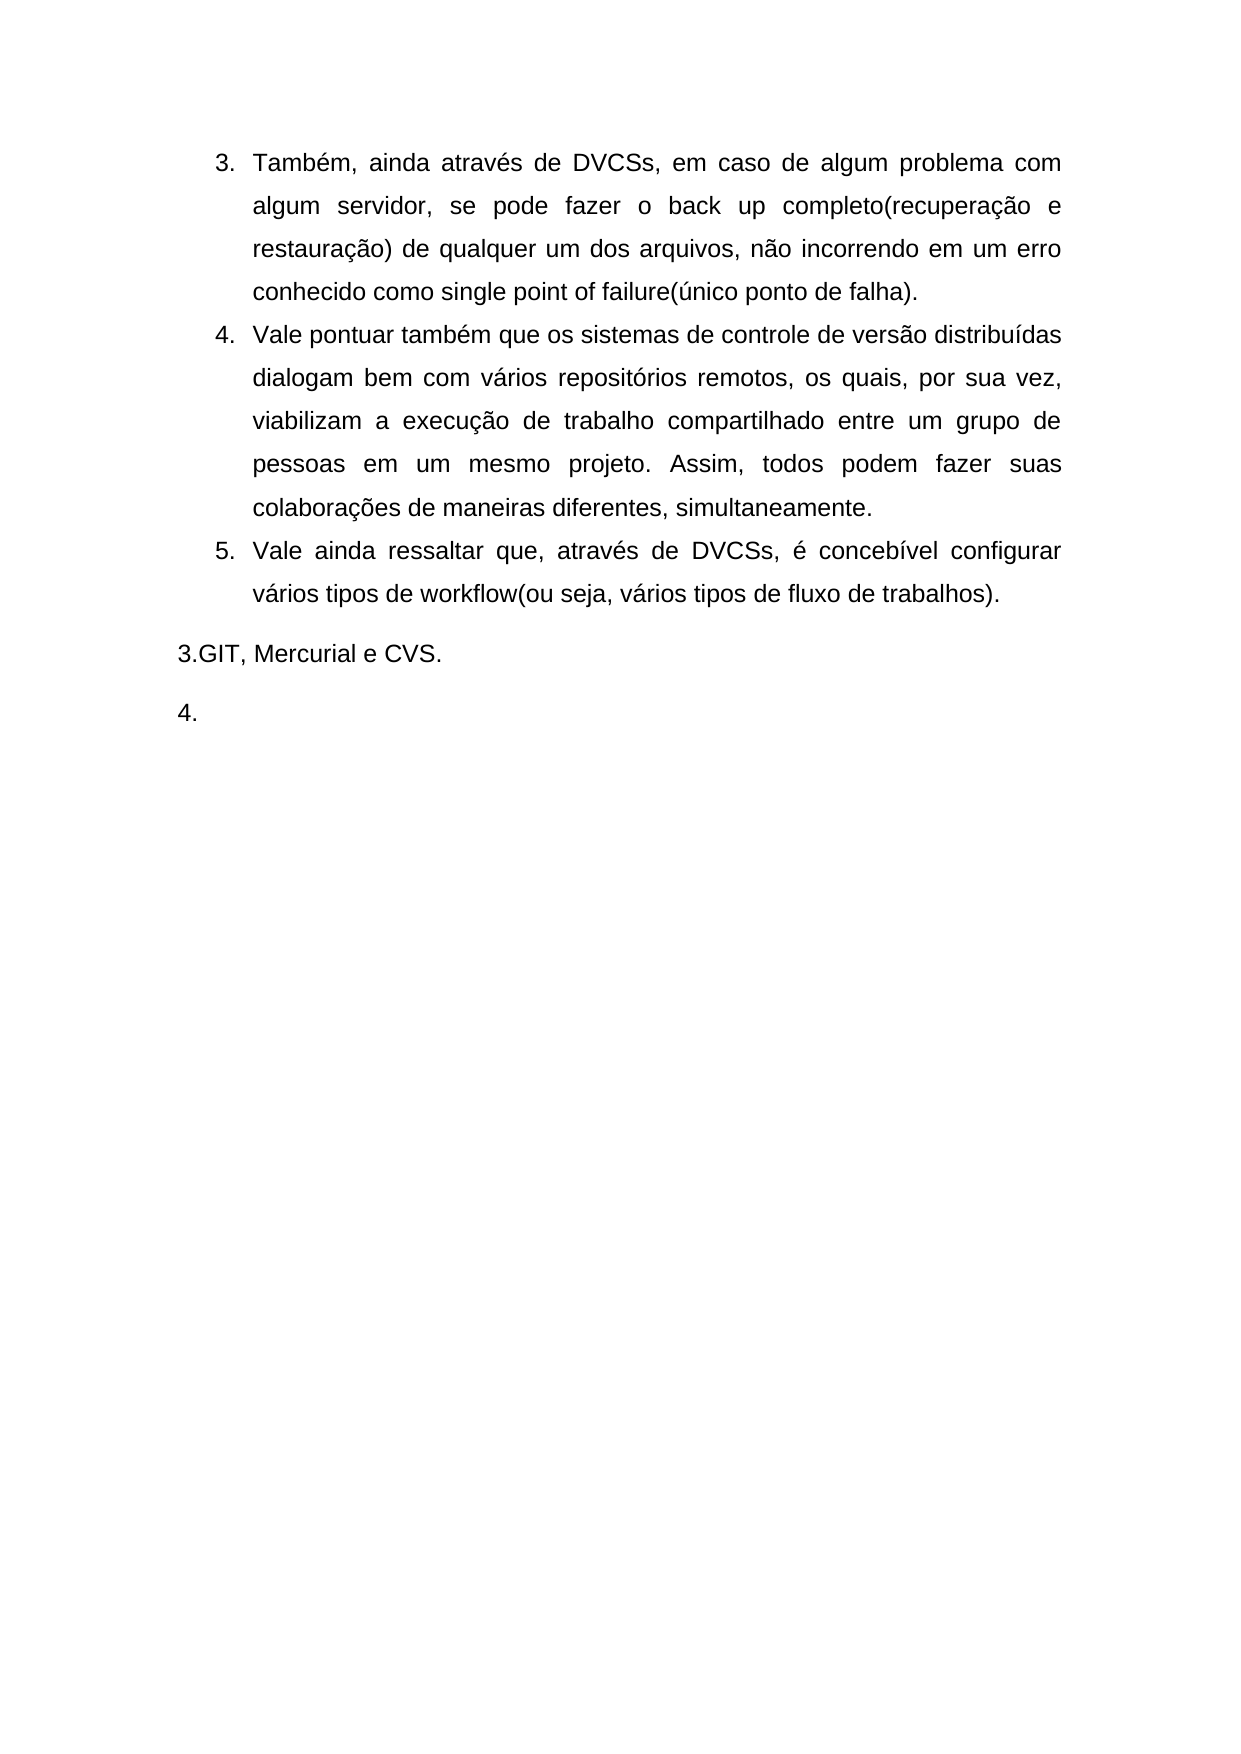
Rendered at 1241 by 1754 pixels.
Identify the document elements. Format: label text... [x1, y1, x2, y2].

text 3.GIT, Mercurial e CVS. [177, 639, 1063, 667]
text 4. [177, 698, 1063, 727]
list Vale pontuar também que os sistemas de controle de versão distribuídas dialogam bem com vários repositórios remotos, os quais, por sua vez, viabilizam a execução de trabalho compartilhado entre um grupo de pessoas em um mesmo projeto. Assim, todos podem fazer suas colaborações de maneiras diferentes, simultaneamente. [215, 320, 1063, 521]
list Também, ainda através de DVCSs, em caso de algum problema com algum servidor, se pode fazer o back up completo(recuperação e restauração) de qualquer um dos arquivos, não incorrendo em um erro conhecido como single point of failure(único ponto de falha). [215, 148, 1063, 306]
list Vale ainda ressaltar que, através de DVCSs, é concebível configurar vários tipos de workflow(ou seja, vários tipos de fluxo de trabalhos). [215, 536, 1063, 608]
